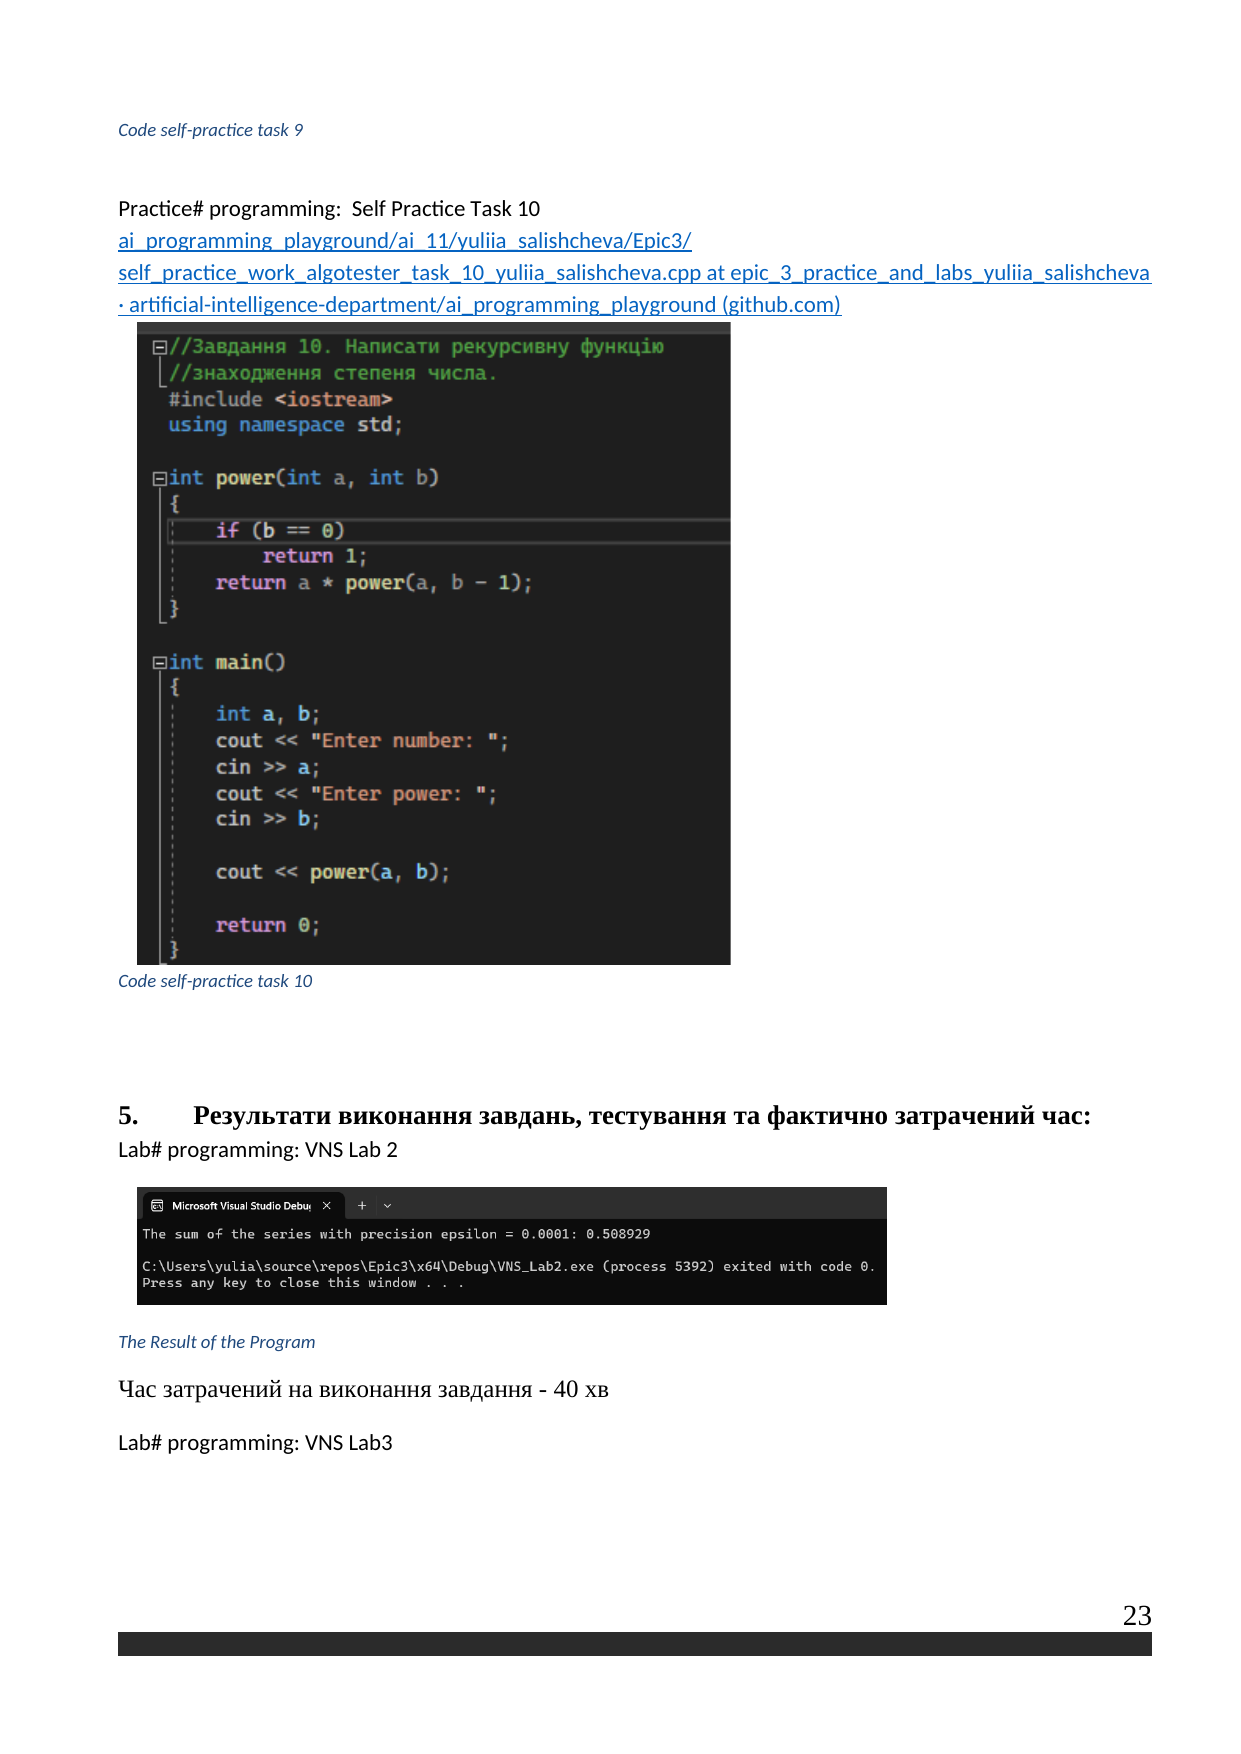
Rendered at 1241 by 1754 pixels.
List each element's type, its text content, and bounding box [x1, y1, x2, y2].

text ai_programming_playground/ai_11/yuliia_salishcheva/Epic3/self_practice_work_algotester_task_10_yuliia_salishcheva.cpp at epic_3_practice_and_labs_yuliia_salishcheva · artificial-intelligence-department/ai_programming_playground (github.com) [118, 226, 1152, 283]
text Lab# programming: VNS Lab 2 [118, 1135, 1152, 1163]
text Lab# programming: VNS Lab3 [118, 1428, 1152, 1456]
text Сode self-practice task 10 [118, 969, 1152, 992]
text Сode self-practice task 9 [118, 118, 1152, 141]
subtitle 5. Результати виконання завдань, тестування та фактично затрачений час: [118, 1099, 1152, 1130]
text Practice# programming: Self Practice Task 10 [118, 194, 1152, 222]
text The Result of the Program [118, 1330, 1152, 1353]
text Час затрачений на виконання завдання - 40 хв [118, 1374, 1152, 1402]
text ai_programming_playground/ai_11/yuliia_salishcheva/Epic3/self_practice_work_algotester_task_10_yuliia_salishcheva.cpp at epic_3_practice_and_labs_yuliia_salishcheva · artificial-intelligence-department/ai_programming_playground (github.com) [118, 284, 1152, 319]
